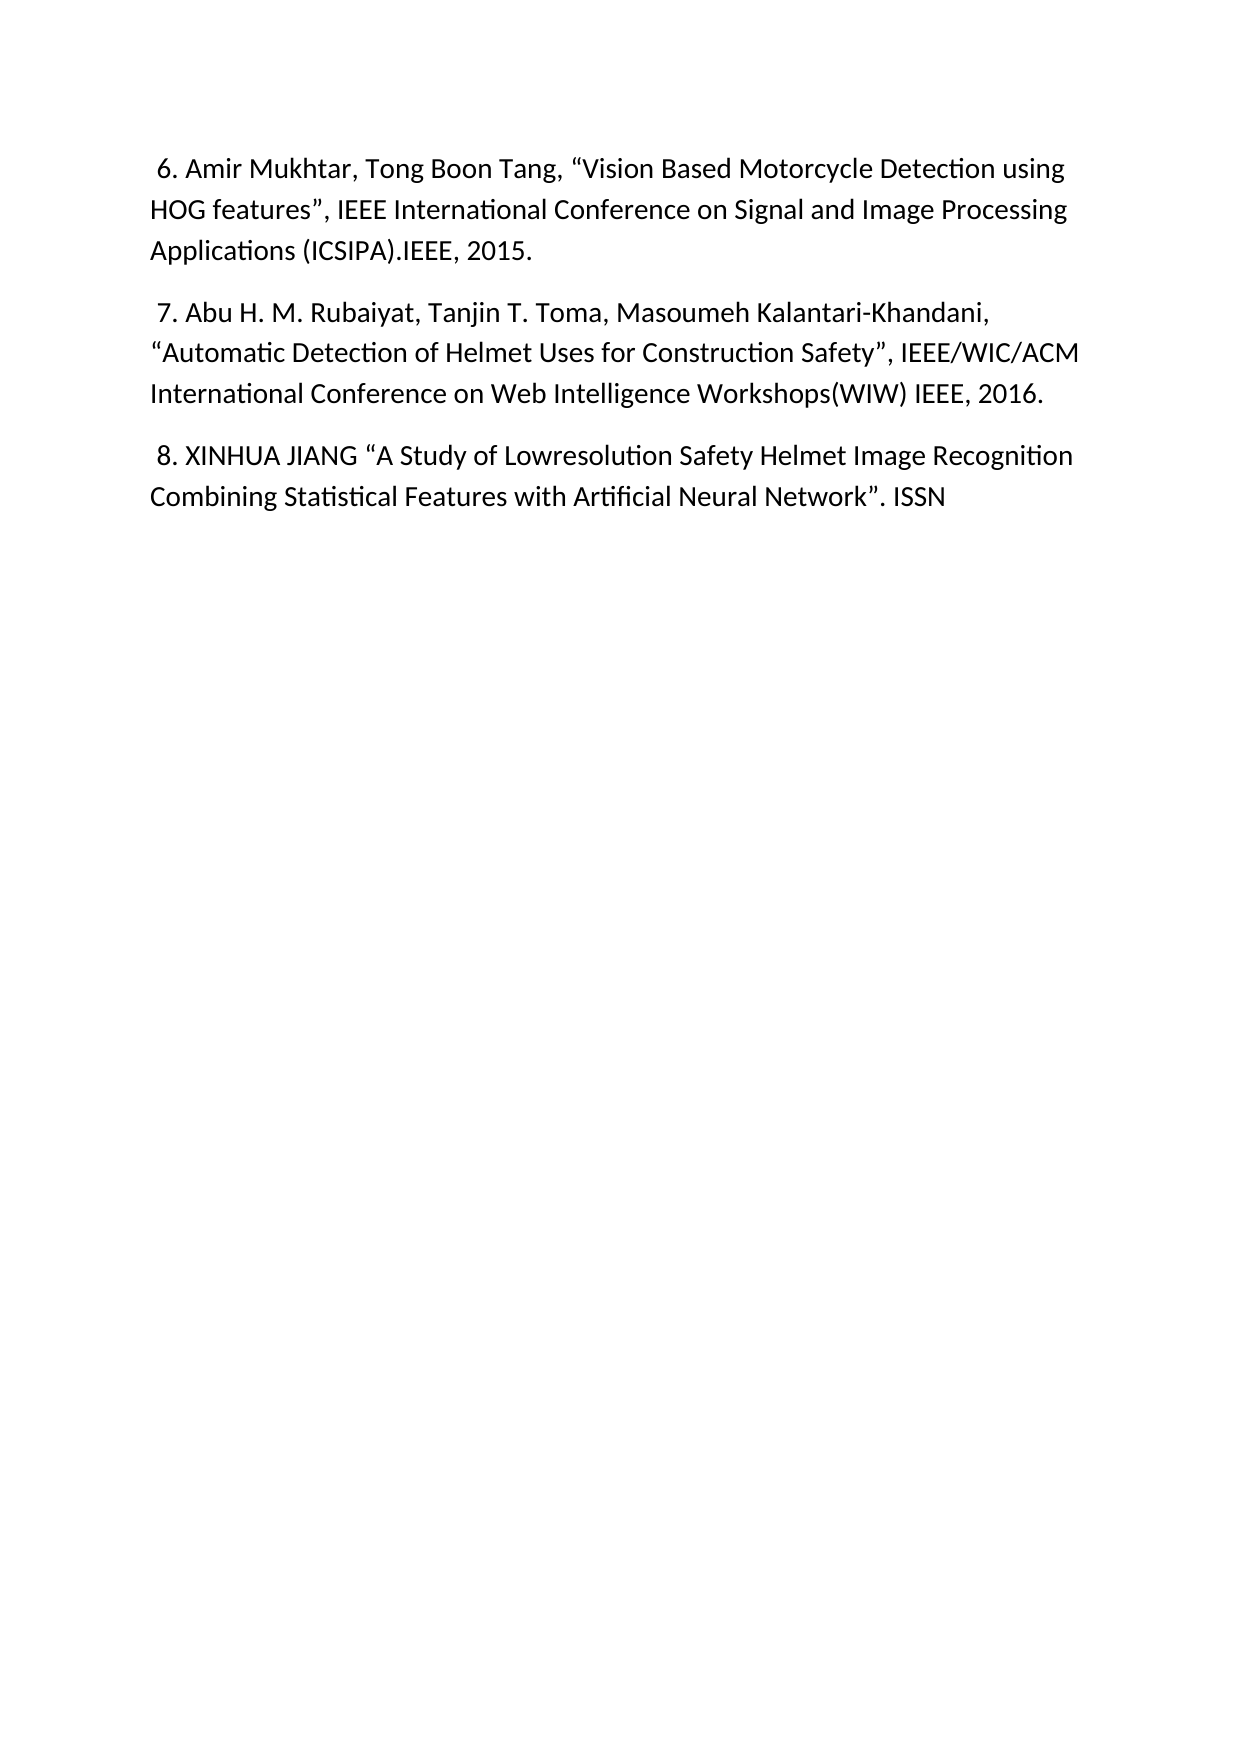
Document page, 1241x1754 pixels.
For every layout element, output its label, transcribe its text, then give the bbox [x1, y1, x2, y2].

text 7. Abu H. M. Rubaiyat, Tanjin T. Toma, Masoumeh Kalantari-Khandani, “Automatic Detection of Helmet Uses for Construction Safety”, IEEE/WIC/ACM International Conference on Web Intelligence Workshops(WIW) IEEE, 2016. [150, 294, 1090, 411]
text 8. XINHUA JIANG “A Study of Lowresolution Safety Helmet Image Recognition Combining Statistical Features with Artificial Neural Network”. ISSN [150, 437, 1090, 514]
text 6. Amir Mukhtar, Tong Boon Tang, “Vision Based Motorcycle Detection using HOG features”, IEEE International Conference on Signal and Image Processing Applications (ICSIPA).IEEE, 2015. [150, 150, 1090, 267]
